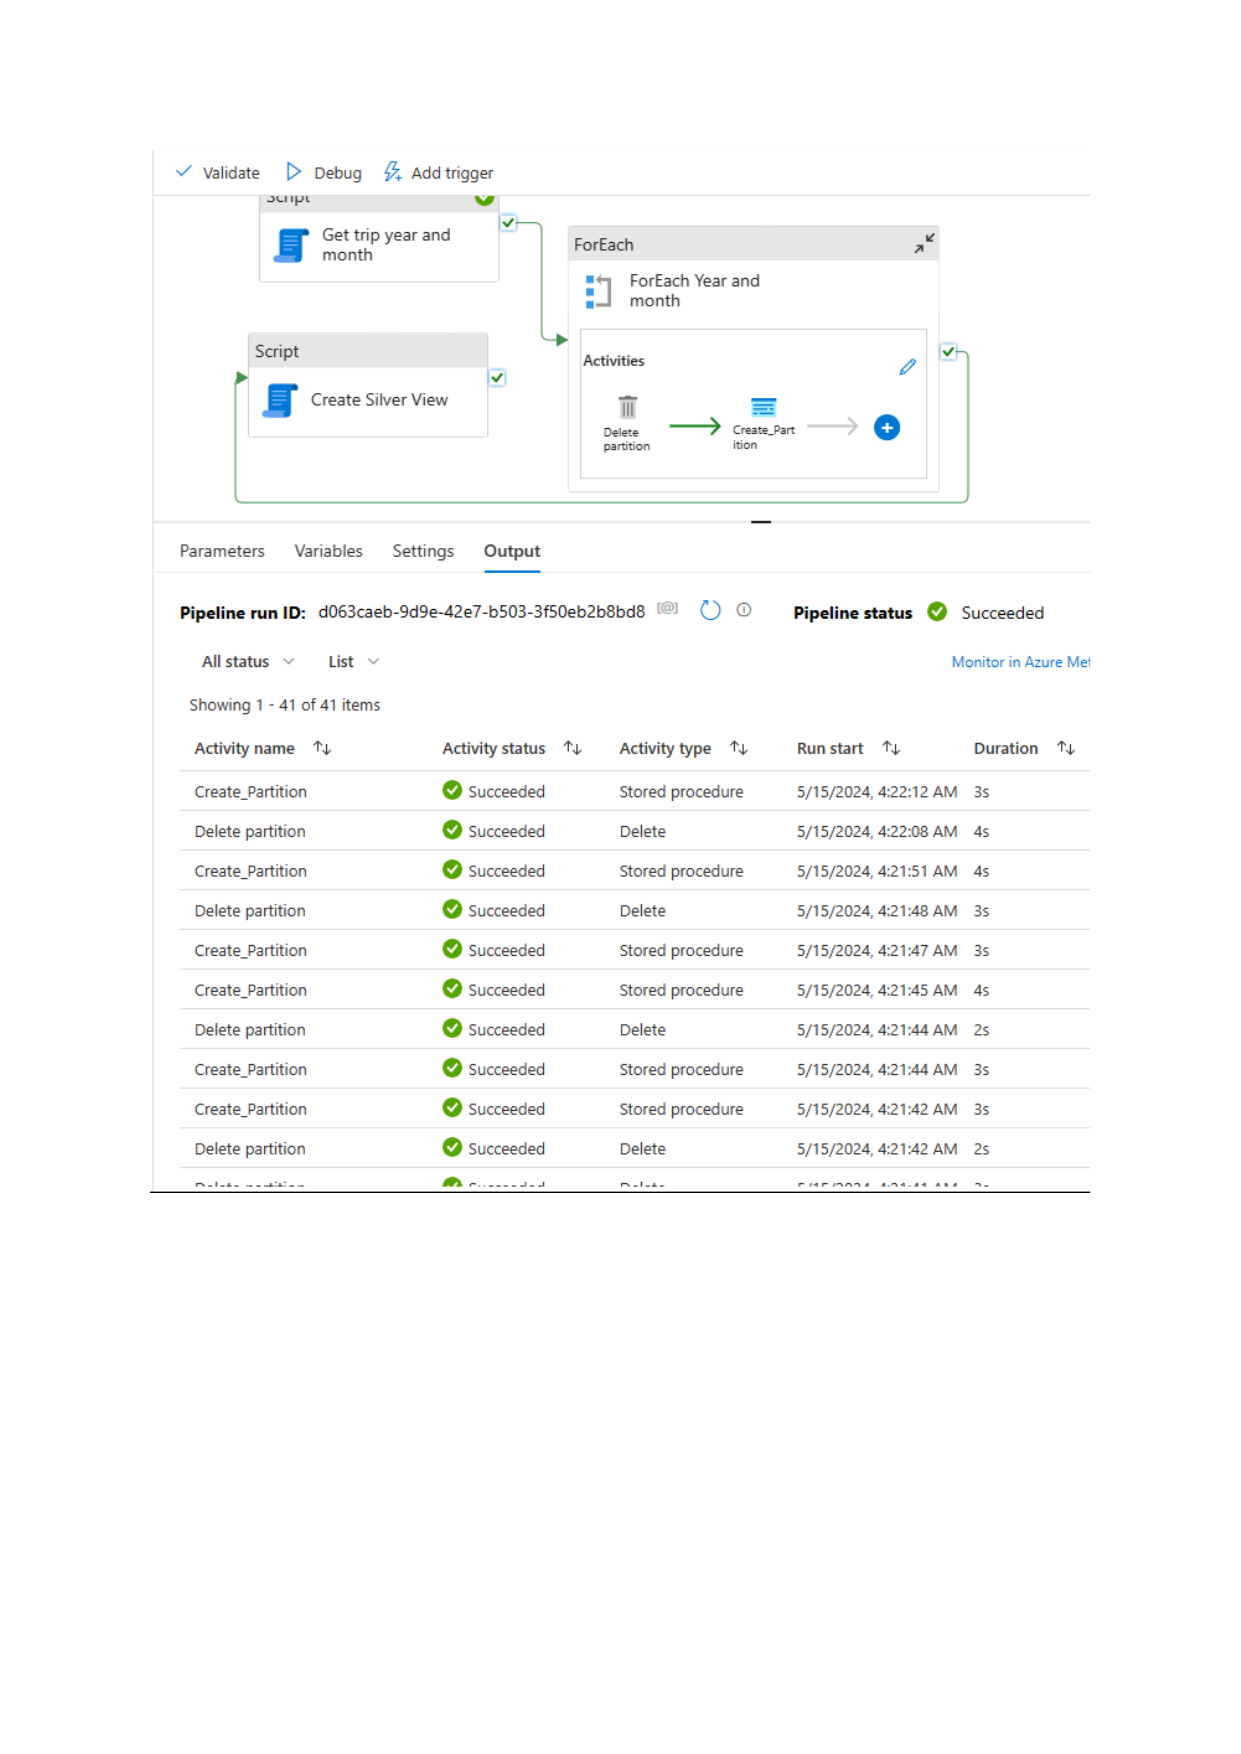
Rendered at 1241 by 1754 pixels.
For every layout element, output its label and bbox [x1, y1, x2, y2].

picture [150, 150, 1091, 1193]
